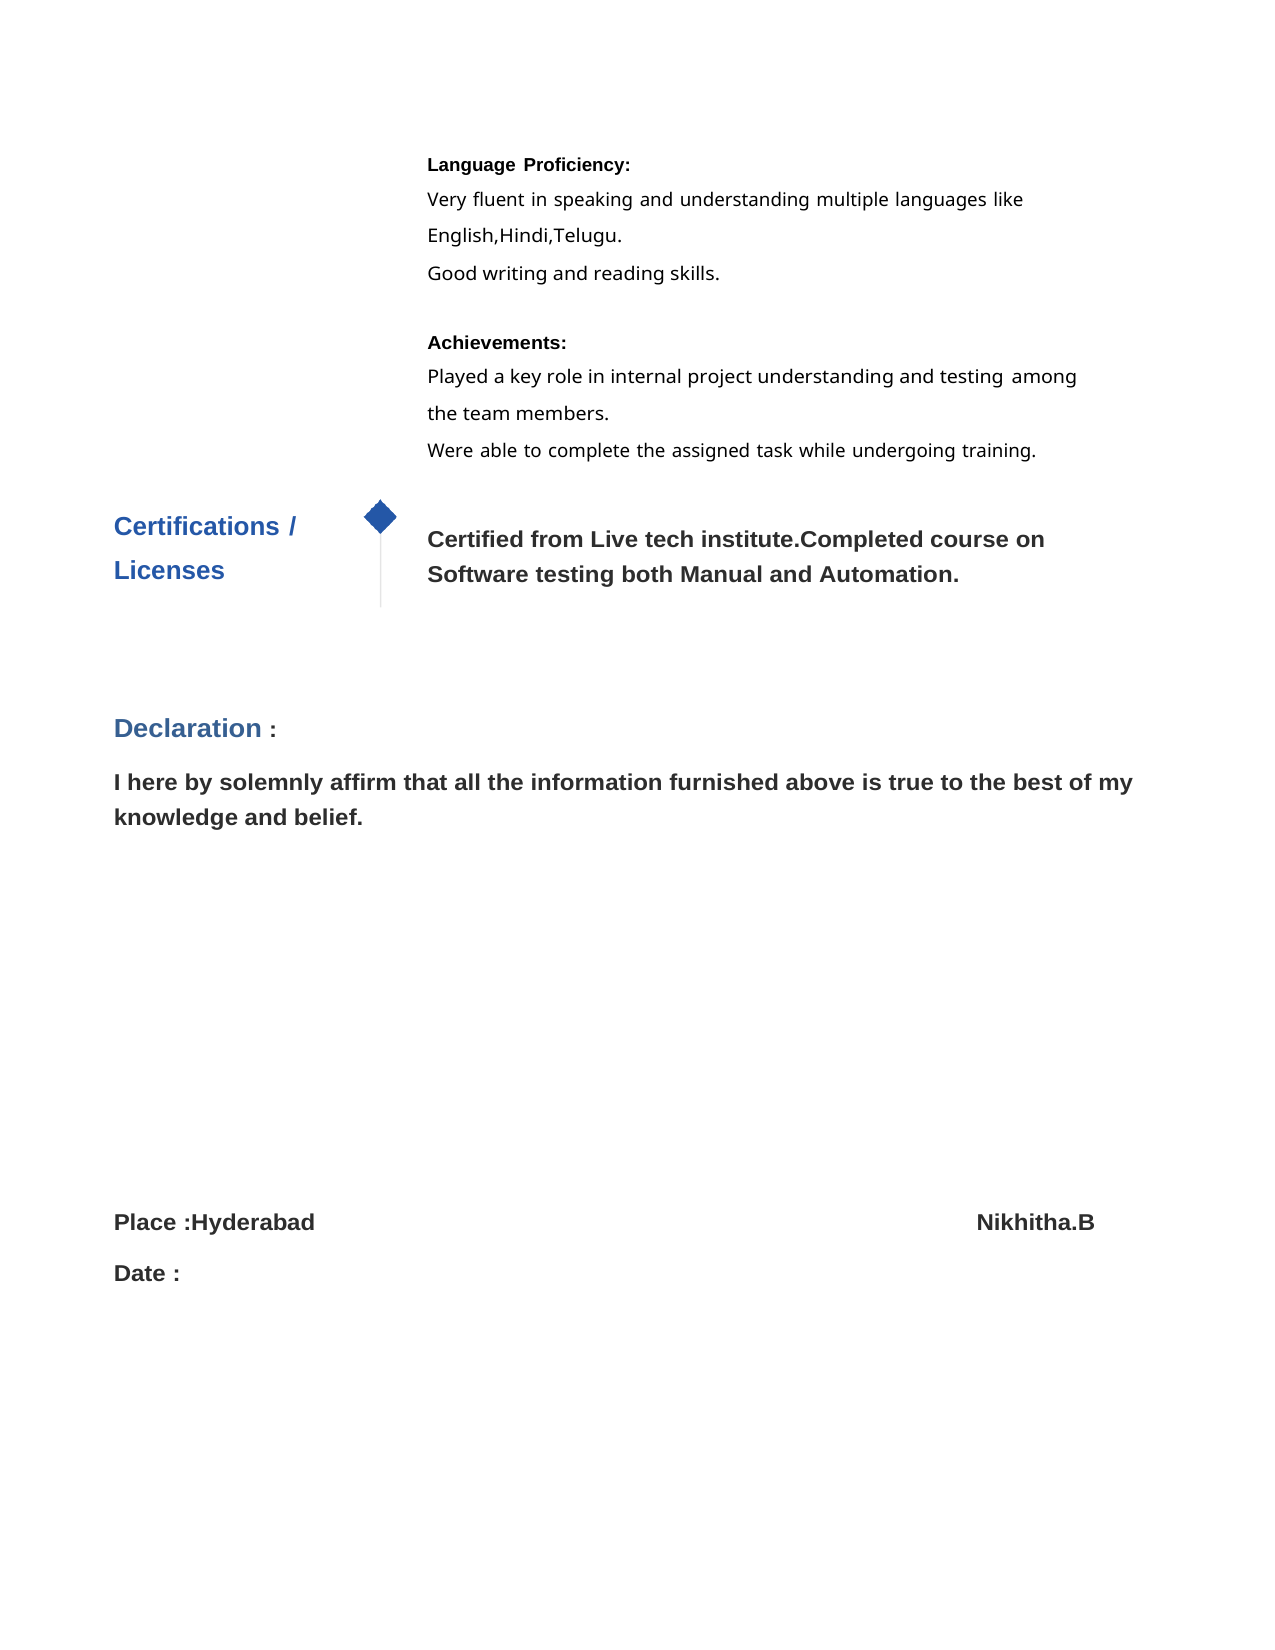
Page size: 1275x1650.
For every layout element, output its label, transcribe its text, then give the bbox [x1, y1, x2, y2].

text Played a key role in internal project understanding and testing among the team members. [427, 363, 1103, 425]
subtitle Certifications / [113, 511, 303, 540]
subtitle Declaration : [113, 713, 1146, 743]
subtitle Place :Hyderabad Nikhitha.B [113, 1209, 1146, 1235]
subtitle Achievements: [427, 331, 1179, 353]
subtitle Licenses [113, 555, 303, 585]
subtitle I here by solemnly affirm that all the information furnished above is true to the best of my knowledge and belief. [113, 768, 1146, 830]
text Were able to complete the assigned task while undergoing training. [427, 437, 1179, 463]
picture [363, 499, 397, 534]
subtitle Language Proficiency: [427, 154, 1179, 176]
subtitle Certified from Live tech institute.Completed course on Software testing both Manual and Automation. [427, 526, 1146, 587]
text Very fluent in speaking and understanding multiple languages like English,Hindi,Telugu. [427, 186, 1167, 248]
text Good writing and reading skills. [427, 260, 1179, 285]
subtitle Date : [113, 1259, 1146, 1286]
